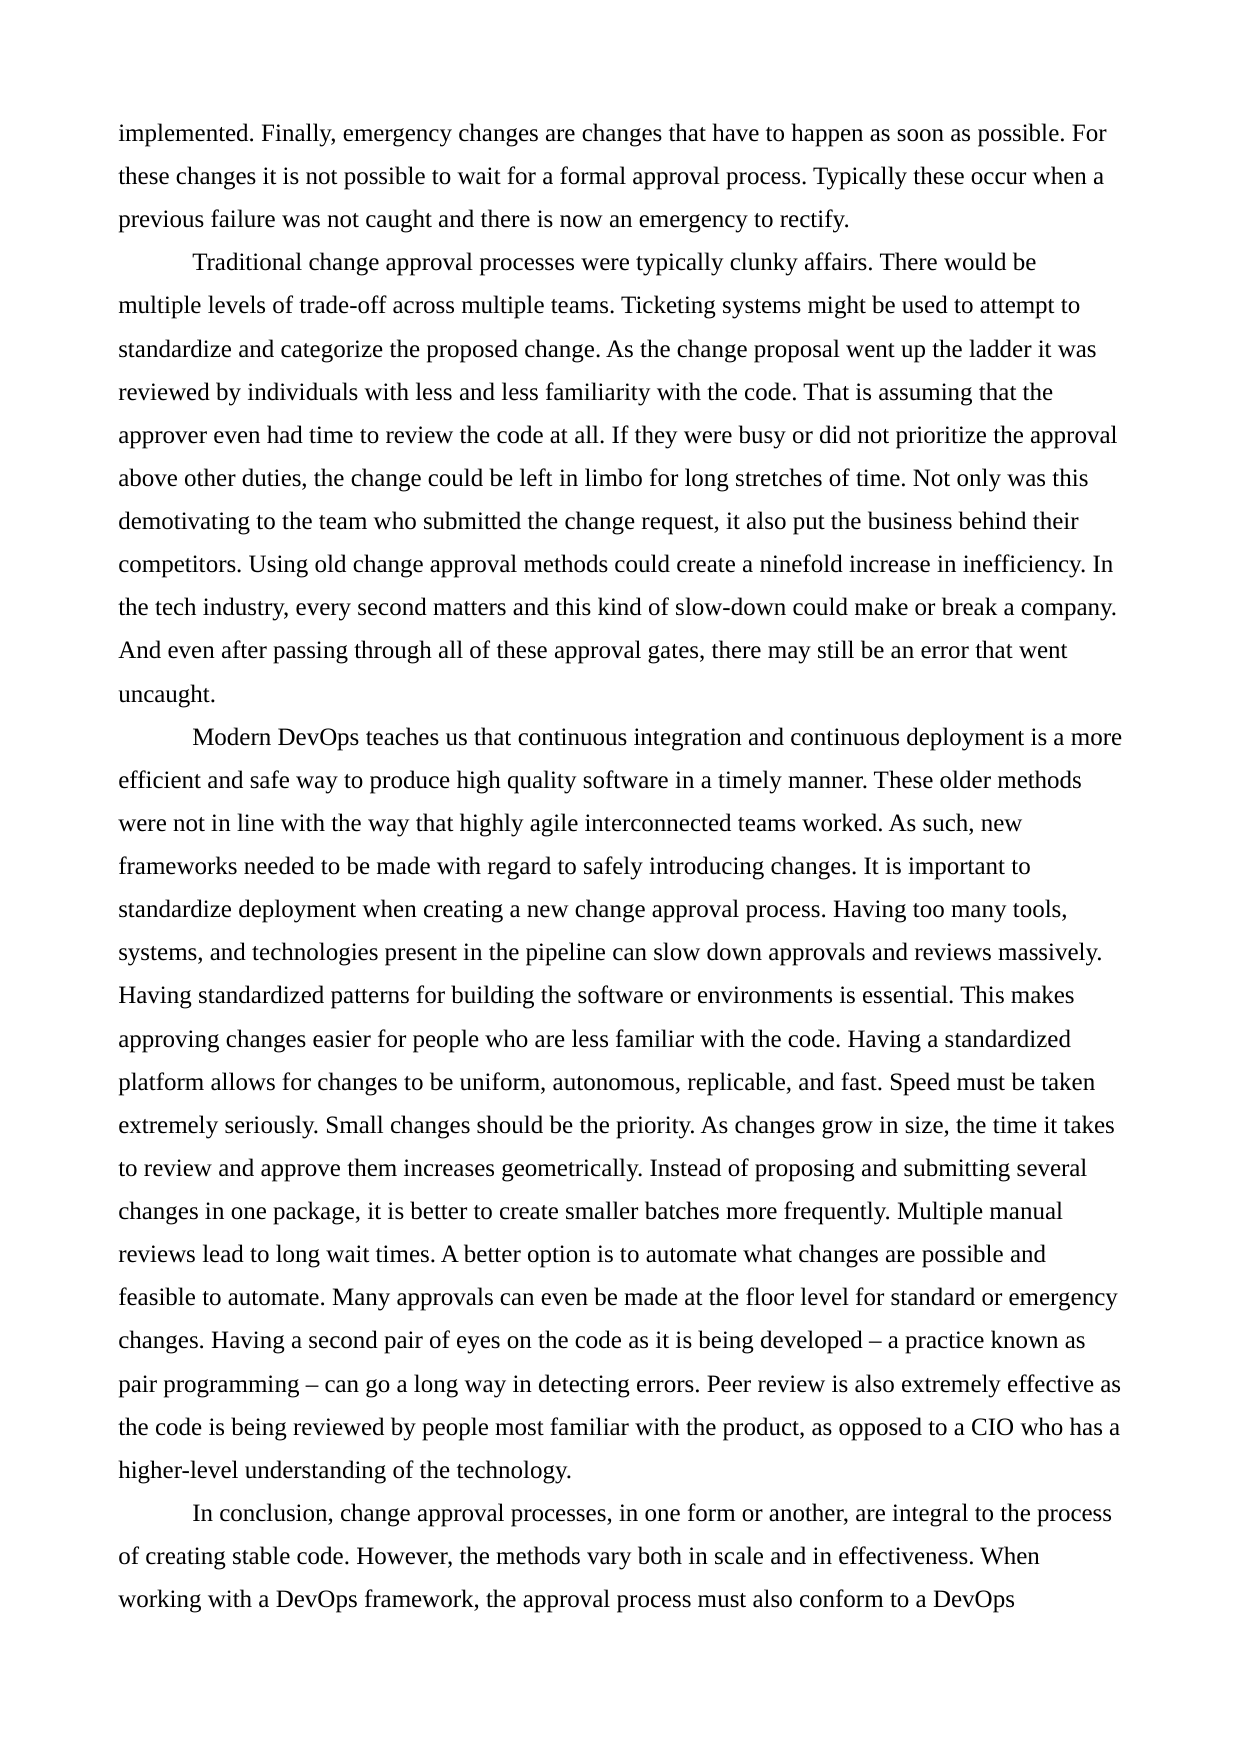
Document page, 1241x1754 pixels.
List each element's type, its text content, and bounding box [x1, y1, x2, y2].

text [118, 1498, 1123, 1613]
text Modern DevOps teaches us that continuous integration and continuous deployment is a more efficient and safe way to produce high quality software in a timely manner. These older methods were not in line with the way that highly agile interconnected teams worked. As such, new frameworks needed to be made with regard to safely introducing changes. It is important to standardize deployment when creating a new change approval process. Having too many tools, systems, and technologies present in the pipeline can slow down approvals and reviews massively. Having standardized patterns for building the software or environments is essential. This makes approving changes easier for people who are less familiar with the code. Having a standardized platform allows for changes to be uniform, autonomous, replicable, and fast. Speed must be taken extremely seriously. Small changes should be the priority. As changes grow in size, the time it takes to review and approve them increases geometrically. Instead of proposing and submitting several changes in one package, it is better to create smaller batches more frequently. Multiple manual reviews lead to long wait times. A better option is to automate what changes are possible and feasible to automate. Many approvals can even be made at the floor level for standard or emergency changes. Having a second pair of eyes on the code as it is being developed – a practice known as pair programming – can go a long way in detecting errors. Peer review is also extremely effective as the code is being reviewed by people most familiar with the product, as opposed to a CIO who has a higher-level understanding of the technology. [118, 722, 1123, 1484]
text Traditional change approval processes were typically clunky affairs. There would be multiple levels of trade-off across multiple teams. Ticketing systems might be used to attempt to standardize and categorize the proposed change. As the change proposal went up the ladder it was reviewed by individuals with less and less familiarity with the code. That is assuming that the approver even had time to review the code at all. If they were busy or did not prioritize the approval above other duties, the change could be left in limbo for long stretches of time. Not only was this demotivating to the team who submitted the change request, it also put the business behind their competitors. Using old change approval methods could create a ninefold increase in inefficiency. In the tech industry, every second matters and this kind of slow-down could make or break a company. And even after passing through all of these approval gates, there may still be an error that went uncaught. [118, 247, 1123, 707]
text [118, 118, 1123, 233]
